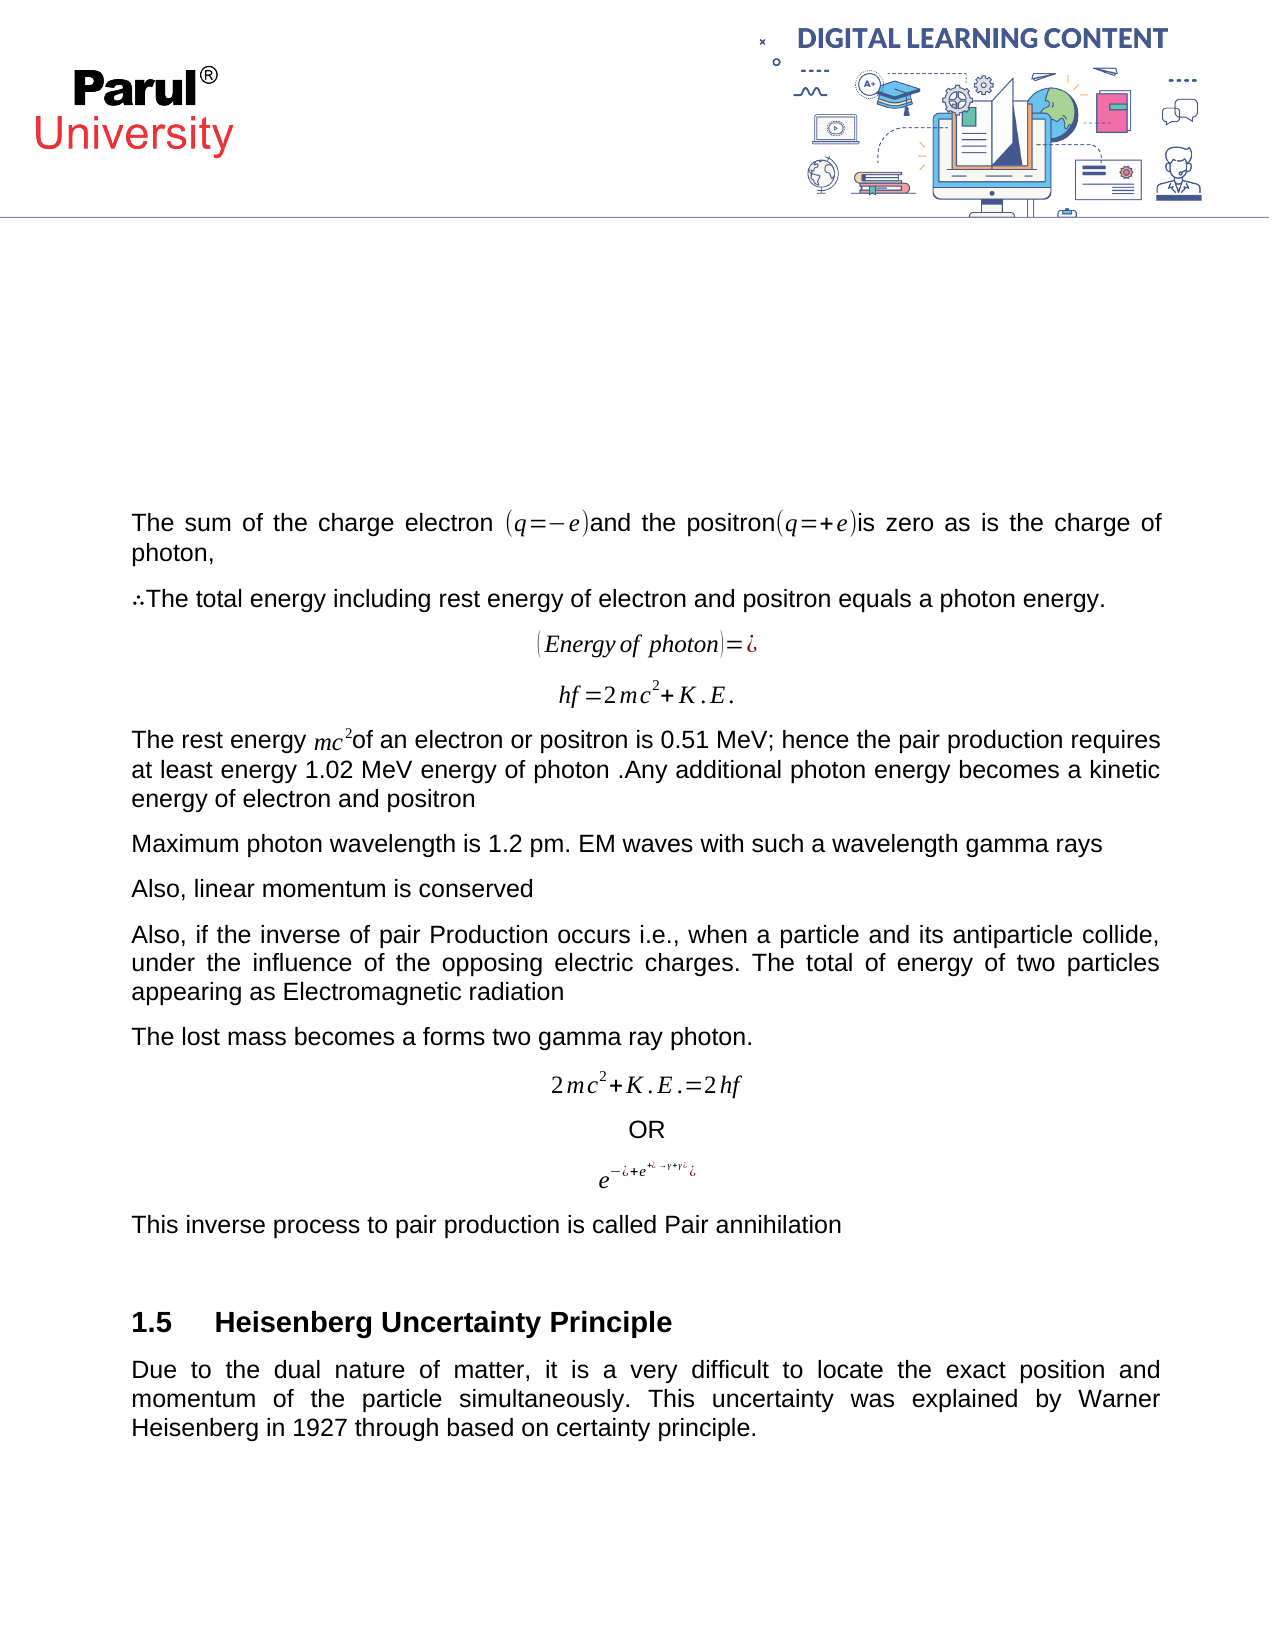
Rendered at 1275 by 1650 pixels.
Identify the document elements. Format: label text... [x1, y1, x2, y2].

text Also, linear momentum is conserved [131, 874, 1162, 903]
text The rest energy of an electron or positron is 0.51 MeV; hence the pair production requires at least energy 1.02 MeV energy of photon .Any additional photon energy becomes a kinetic energy of electron and positron [131, 724, 1162, 813]
text This inverse process to pair production is called Pair annihilation [131, 1210, 1162, 1239]
list Heisenberg Uncertainty Principle [131, 1305, 1162, 1339]
text Also, if the inverse of pair Production occurs i.e., when a particle and its antiparticle collide, under the influence of the opposing electric charges. The total of energy of two particles appearing as Electromagnetic radiation [131, 919, 1162, 1006]
text Maximum photon wavelength is 1.2 pm. EM waves with such a wavelength gamma rays [131, 829, 1162, 858]
text The sum of the charge electron and the positronis zero as is the charge of photon, [131, 508, 1162, 566]
text Due to the dual nature of matter, it is a very difficult to locate the exact position and momentum of the particle simultaneously. This uncertainty was explained by Warner Heisenberg in 1927 through based on certainty principle. [131, 1355, 1162, 1442]
text OR [131, 1115, 1162, 1144]
text The lost mass becomes a forms two gamma ray photon. [131, 1022, 1162, 1051]
text ∴The total energy including rest energy of electron and positron equals a photon energy. [131, 583, 1162, 613]
picture [0, 28, 1270, 218]
